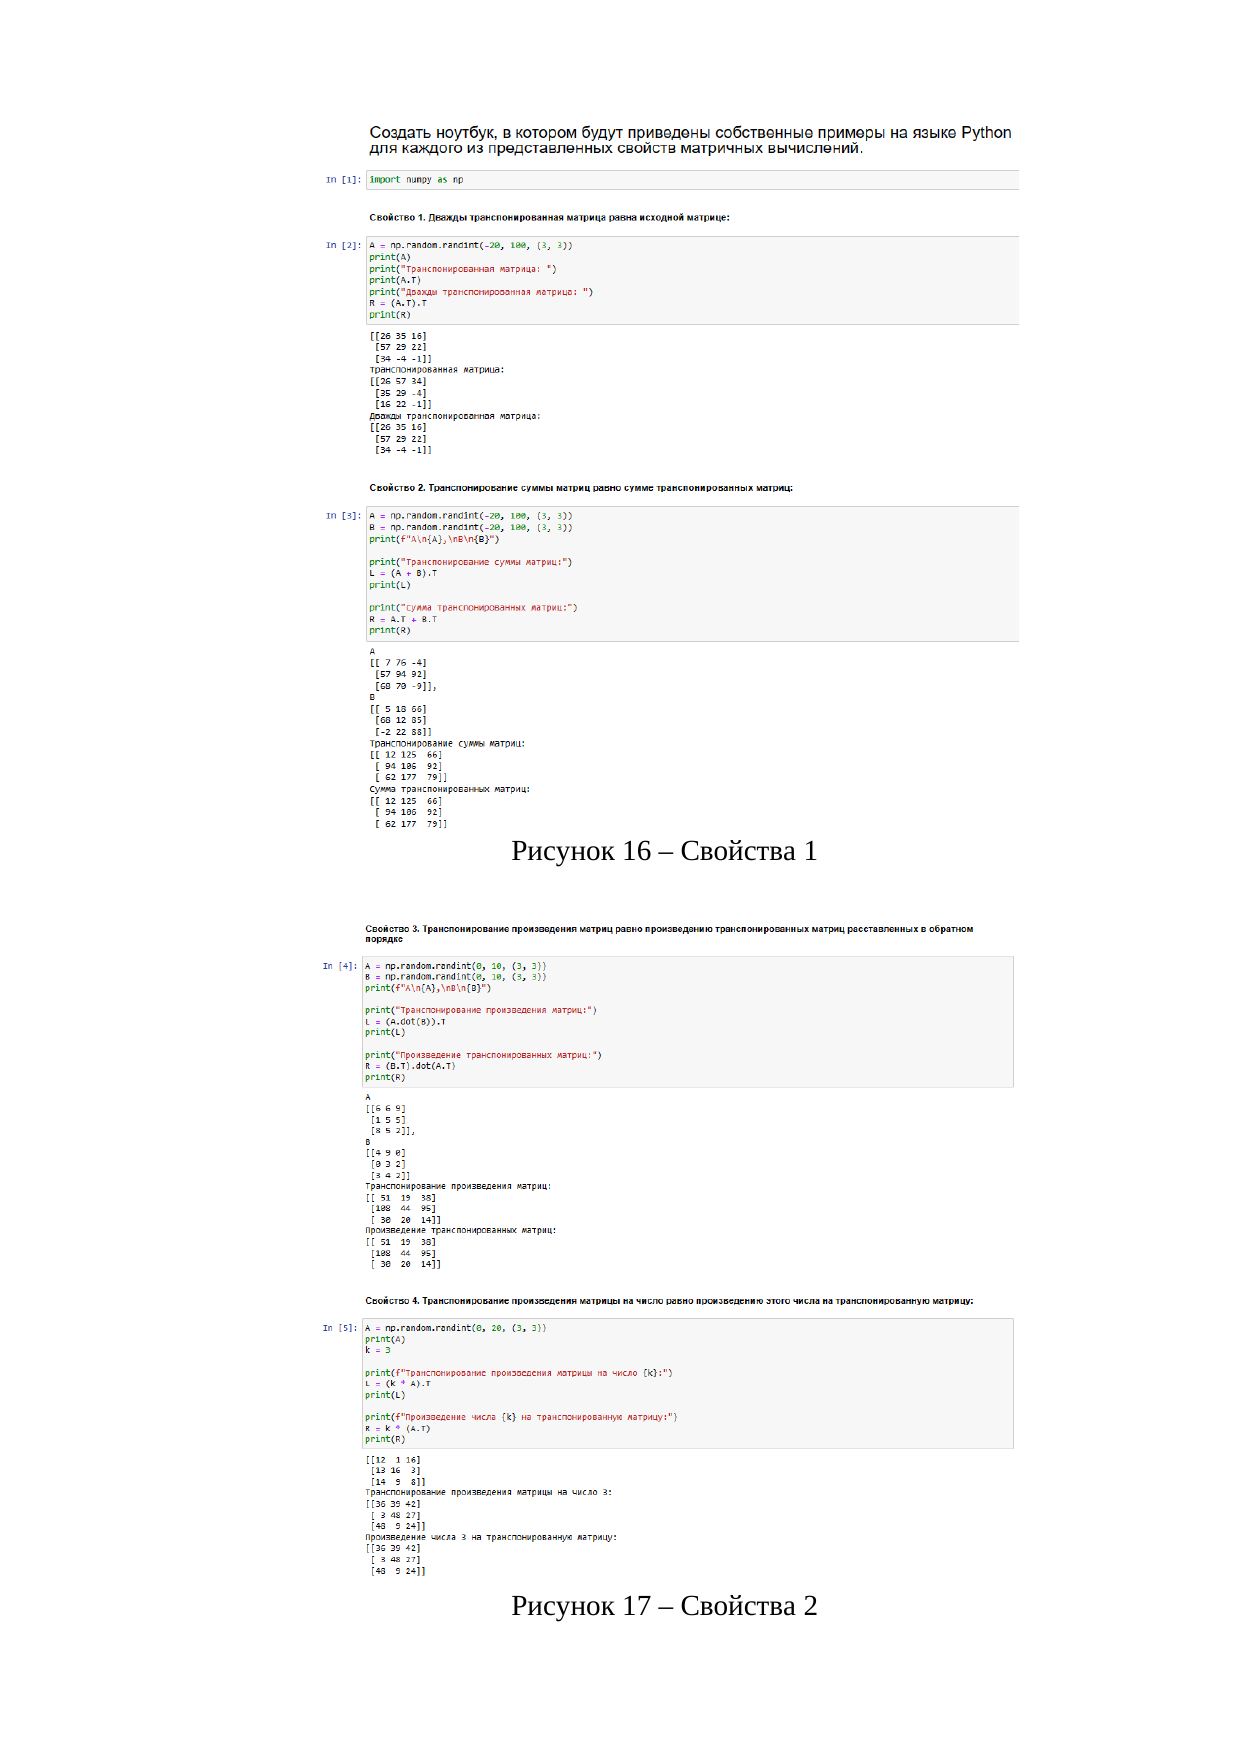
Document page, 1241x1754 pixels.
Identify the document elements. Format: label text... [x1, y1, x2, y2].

text Рисунок 17 – Свойства 2 [177, 1588, 1152, 1622]
picture [309, 916, 1020, 1589]
text Рисунок 16 – Свойства 1 [177, 833, 1152, 866]
picture [309, 118, 1020, 833]
